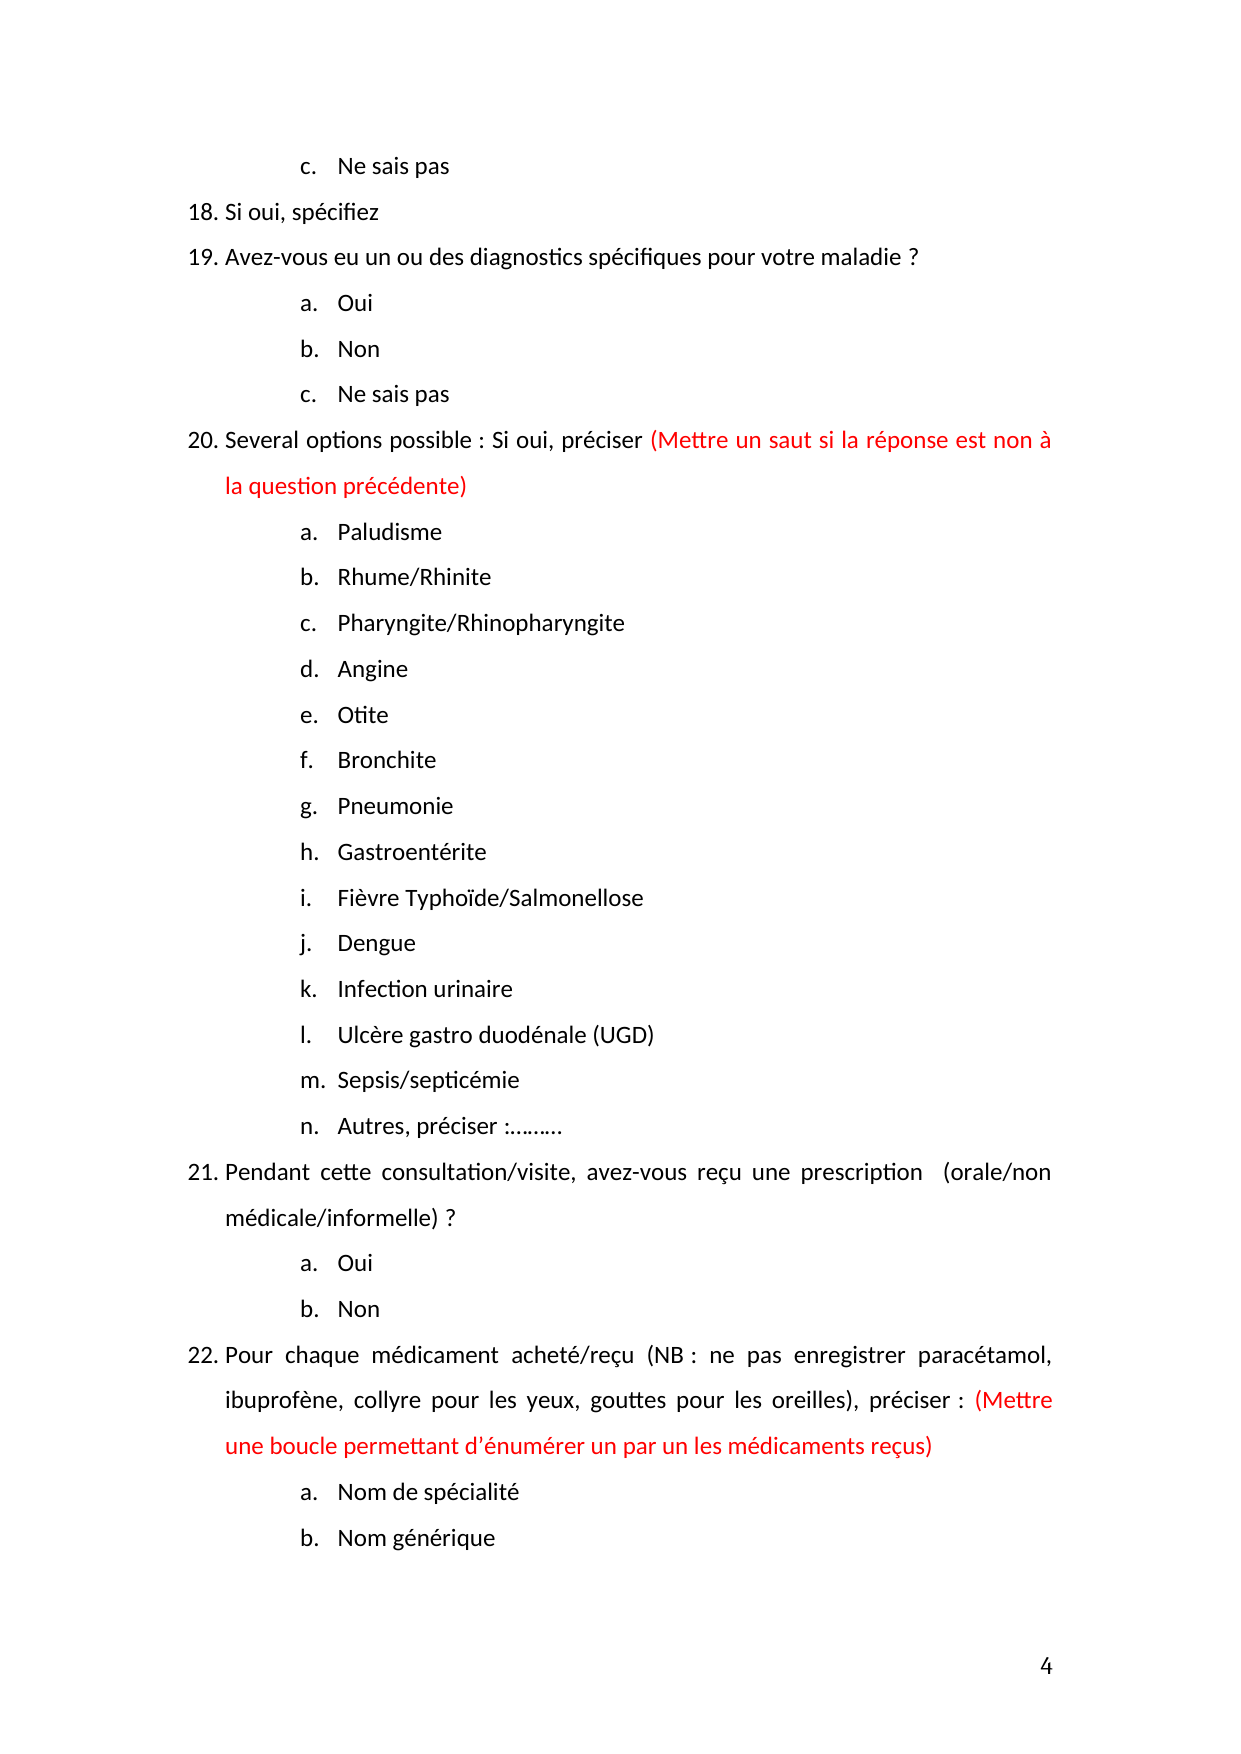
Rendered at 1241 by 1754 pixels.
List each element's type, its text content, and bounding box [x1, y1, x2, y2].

list Paludisme [300, 516, 1053, 546]
list Avez-vous eu un ou des diagnostics spécifiques pour votre maladie ? [187, 241, 1053, 272]
list Ne sais pas [300, 150, 1053, 181]
list Angine [300, 653, 1053, 683]
list Non [300, 1293, 1053, 1324]
list Pharyngite/Rhinopharyngite [300, 607, 1053, 638]
list Bronchite [300, 744, 1053, 775]
list Non [300, 333, 1053, 363]
list Sepsis/septicémie [300, 1064, 1053, 1095]
list Rhume/Rhinite [300, 562, 1053, 592]
list Pneumonie [300, 790, 1053, 821]
list Infection urinaire [300, 973, 1053, 1004]
list Ulcère gastro duodénale (UGD) [300, 1019, 1053, 1049]
list Fièvre Typhoïde/Salmonellose [300, 882, 1053, 912]
list Dengue [300, 927, 1053, 958]
list Oui [300, 287, 1053, 318]
list Pendant cette consultation/visite, avez-vous reçu une prescription (orale/non médicale/informelle) ? [187, 1156, 1053, 1232]
list Oui [300, 1247, 1053, 1278]
list Autres, préciser :……… [300, 1110, 1053, 1141]
list Otite [300, 699, 1053, 729]
list Pour chaque médicament acheté/reçu (NB : ne pas enregistrer paracétamol, ibuprofène, collyre pour les yeux, gouttes pour les oreilles), préciser : (Mettre une boucle permettant d’énumérer un par un les médicaments reçus) [187, 1339, 1053, 1461]
list Nom générique [300, 1522, 1053, 1552]
list Gastroentérite [300, 836, 1053, 866]
list Several options possible : Si oui, préciser (Mettre un saut si la réponse est non à la question précédente) [187, 424, 1053, 501]
list Nom de spécialité [300, 1476, 1053, 1507]
list Ne sais pas [300, 379, 1053, 409]
list Si oui, spécifiez [187, 196, 1053, 226]
